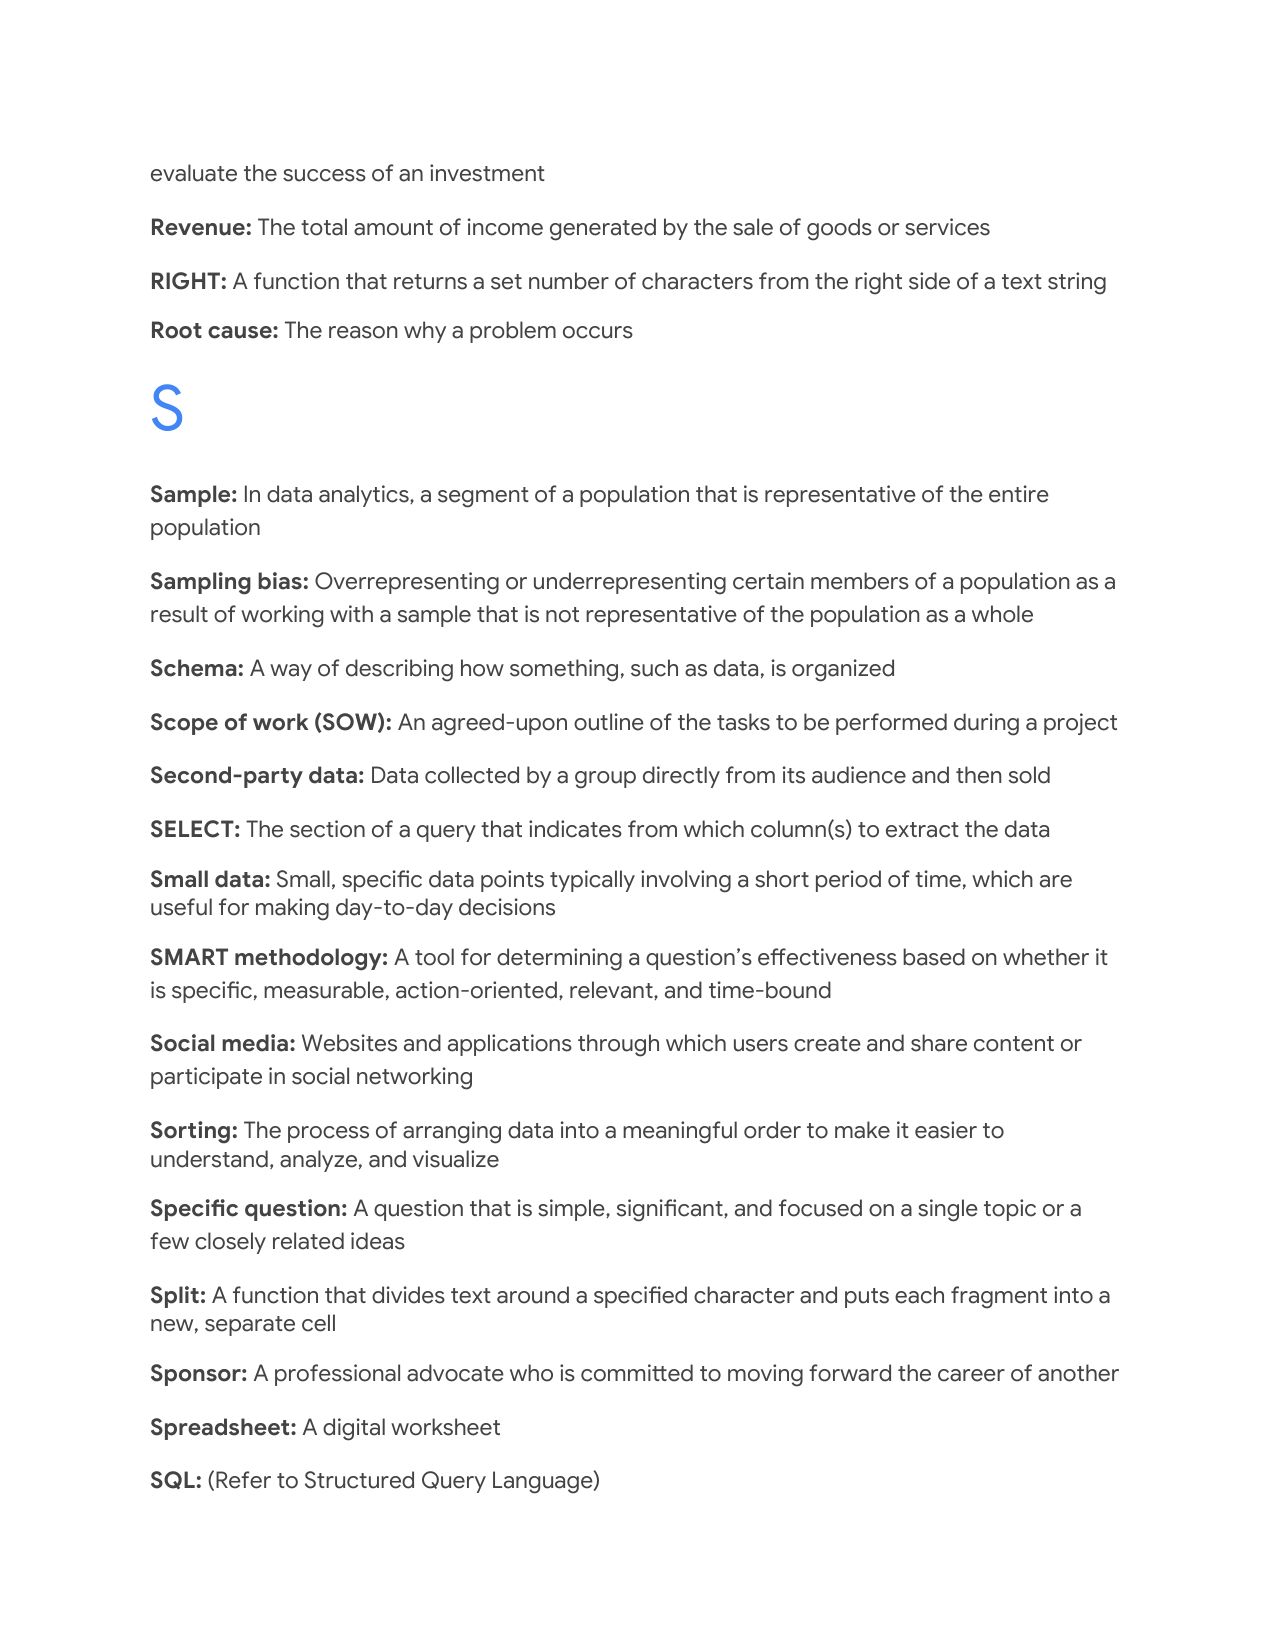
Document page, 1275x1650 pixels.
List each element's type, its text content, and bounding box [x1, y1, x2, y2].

text Split: A function that divides text around a specified character and puts each fragment into a new, separate cell [150, 1281, 1125, 1338]
text Specific question: A question that is simple, significant, and focused on a single topic or a few closely related ideas [150, 1194, 1125, 1256]
text Sponsor: A professional advocate who is committed to moving forward the career of another [150, 1359, 1125, 1388]
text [150, 159, 1125, 188]
text Sample: In data analytics, a segment of a population that is representative of the entire population [150, 481, 1125, 542]
text Sorting: The process of arranging data into a meaningful order to make it easier to understand, analyze, and visualize [150, 1116, 1125, 1174]
text Social media: Websites and applications through which users create and share content or participate in social networking [150, 1030, 1125, 1091]
text RIGHT: A function that returns a set number of characters from the right side of a text string [150, 267, 1125, 296]
text Root cause: The reason why a problem occurs [150, 316, 1125, 345]
text Spreadsheet: A digital worksheet [150, 1413, 1125, 1442]
text SQL: (Refer to Structured Query Language) [150, 1467, 1125, 1495]
text Schema: A way of describing how something, such as data, is organized [150, 654, 1125, 683]
text S [150, 370, 1125, 448]
text Sampling bias: Overrepresenting or underrepresenting certain members of a population as a result of working with a sample that is not representative of the population as a whole [150, 567, 1125, 629]
text Second-party data: Data collected by a group directly from its audience and then sold [150, 762, 1125, 790]
text Small data: Small, specific data points typically involving a short period of time, which are useful for making day-to-day decisions [150, 865, 1125, 922]
text Revenue: The total amount of income generated by the sale of goods or services [150, 213, 1125, 242]
text SMART methodology: A tool for determining a question’s effectiveness based on whether it is specific, measurable, action-oriented, relevant, and time-bound [150, 943, 1125, 1004]
text SELECT: The section of a query that indicates from which column(s) to extract the data [150, 815, 1125, 844]
text Scope of work (SOW): An agreed-upon outline of the tasks to be performed during a project [150, 708, 1125, 737]
